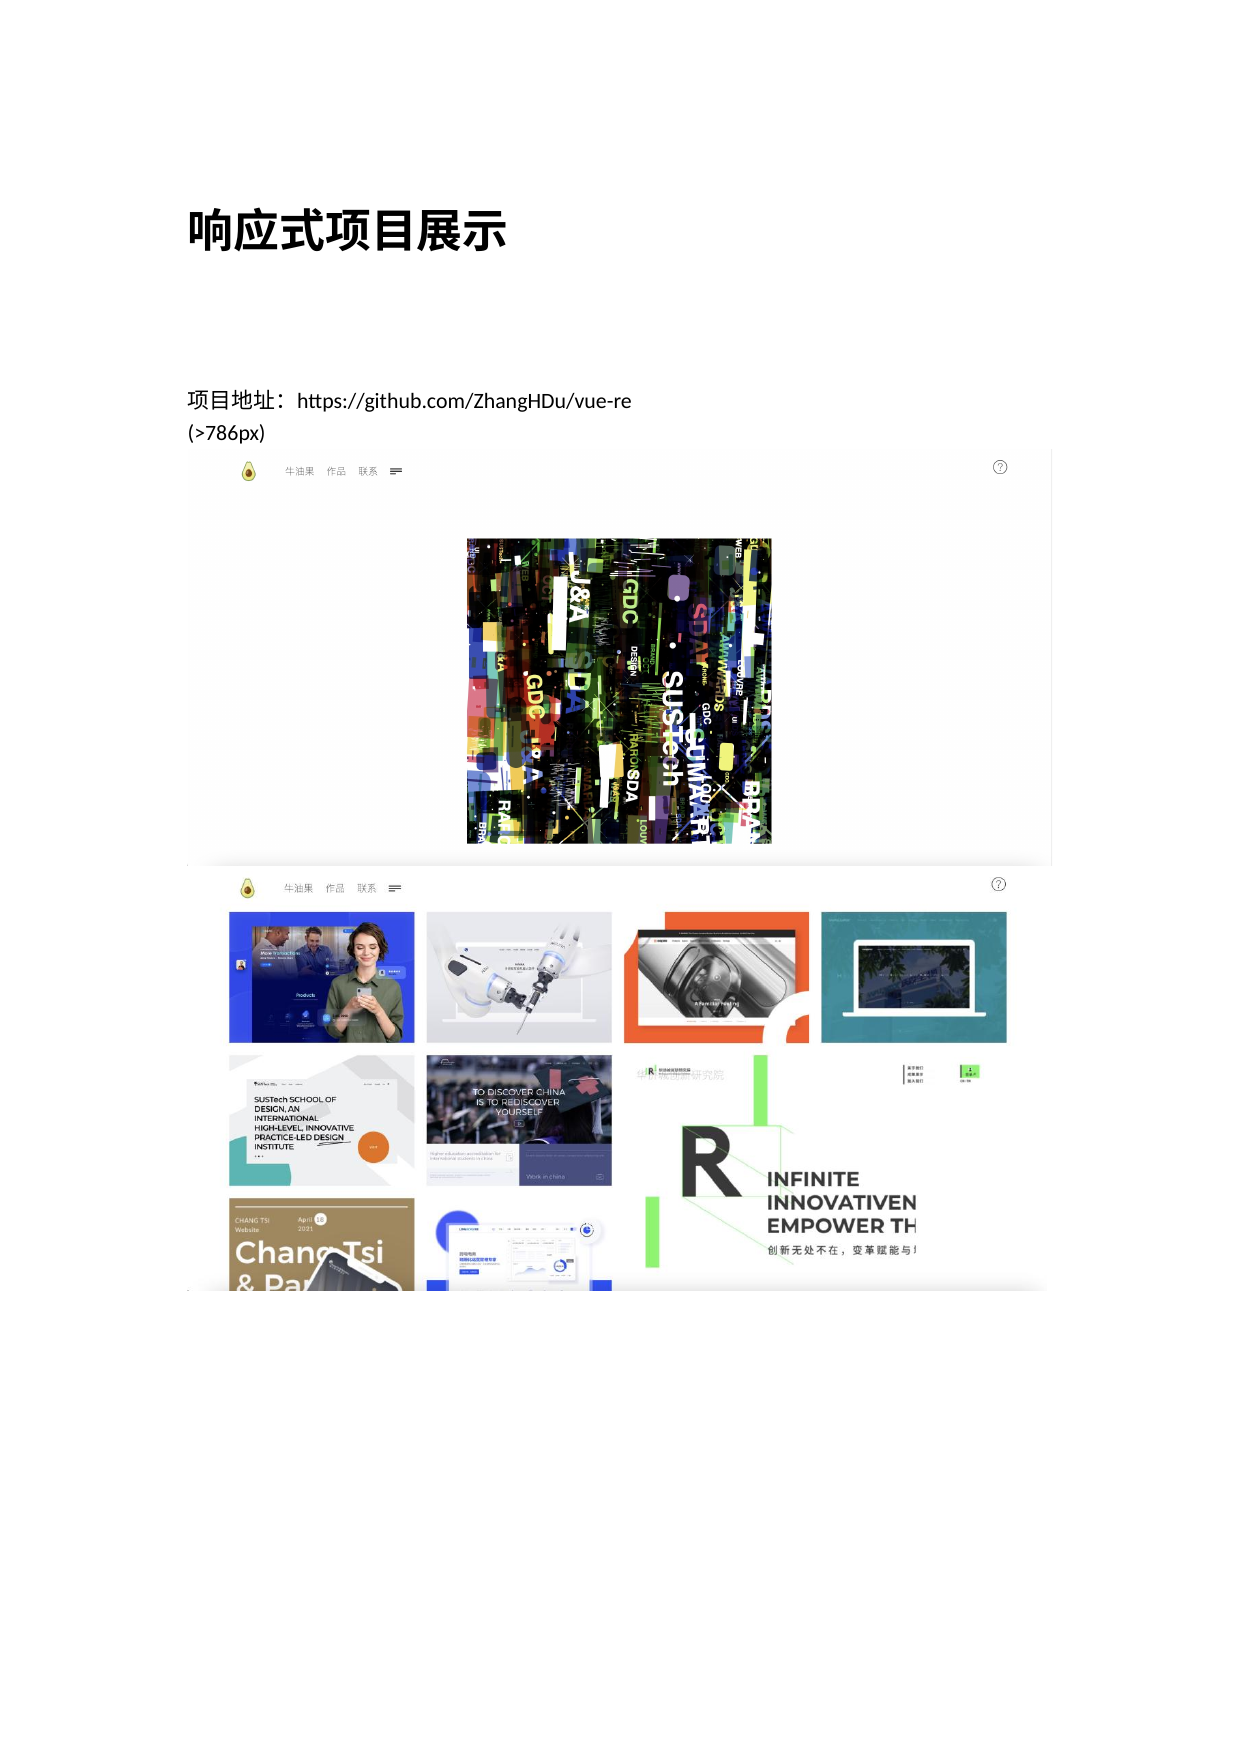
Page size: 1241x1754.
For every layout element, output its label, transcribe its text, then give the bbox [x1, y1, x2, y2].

text 项目地址：https://github.com/ZhangHDu/vue-re [187, 384, 1053, 417]
picture [187, 871, 1047, 1291]
picture [187, 449, 1053, 866]
subtitle 响应式项目展示 [187, 197, 1053, 262]
text (>786px) [187, 417, 1053, 449]
